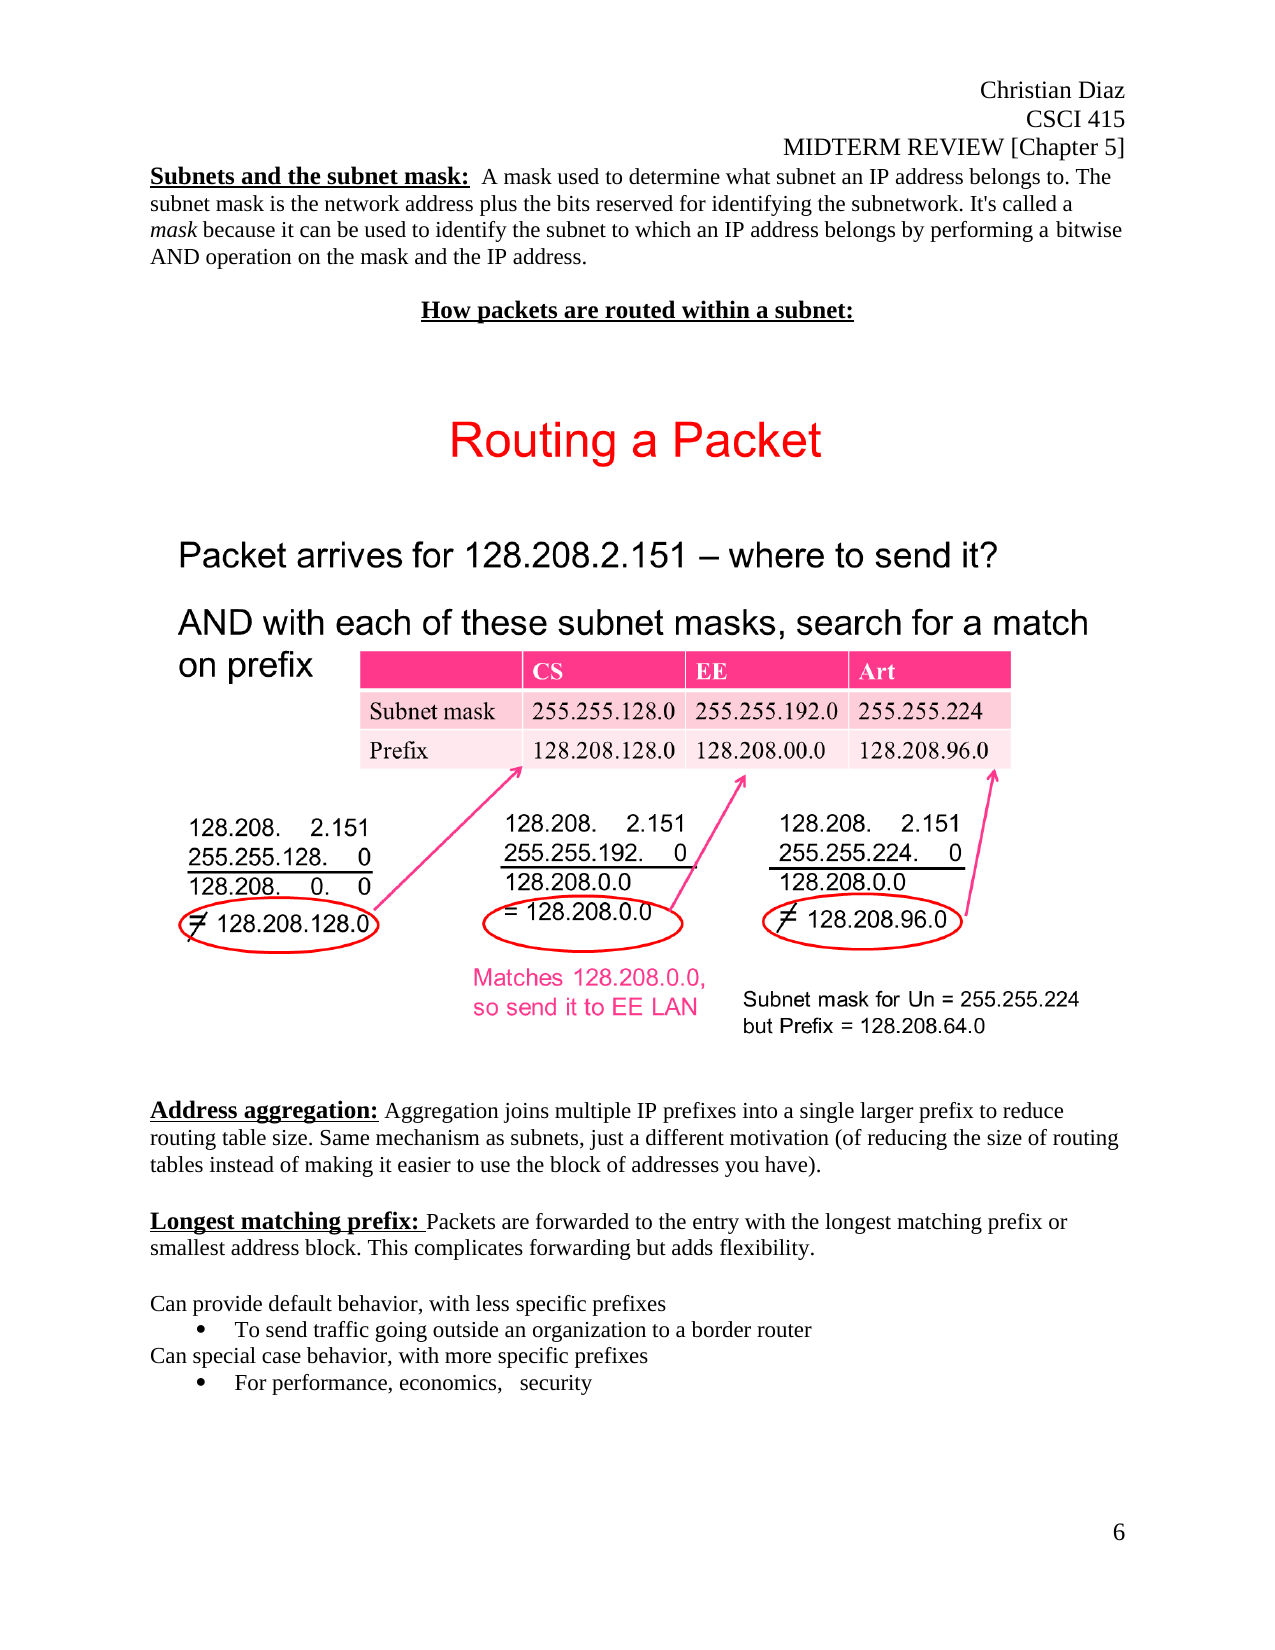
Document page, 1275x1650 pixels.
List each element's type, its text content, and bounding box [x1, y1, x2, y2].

text How packets are routed within a subnet: [150, 295, 1125, 324]
list For performance, economics, security [197, 1369, 1125, 1395]
picture [150, 350, 1124, 1070]
text Can provide default behavior, with less specific prefixes [150, 1289, 1125, 1316]
text Longest matching prefix: Packets are forwarded to the entry with the longest matching prefix or smallest address block. This complicates forwarding but adds flexibility. [150, 1206, 1125, 1261]
list To send traffic going outside an organization to a border router [197, 1316, 1125, 1342]
text Can special case behavior, with more specific prefixes [150, 1342, 1125, 1369]
text Subnets and the subnet mask: A mask used to determine what subnet an IP address belongs to. The subnet mask is the network address plus the bits reserved for identifying the subnetwork. It's called a mask because it can be used to identify the subnet to which an IP address belongs by performing a bitwise AND operation on the mask and the IP address. [150, 161, 1125, 269]
text Address aggregation: Aggregation joins multiple IP prefixes into a single larger prefix to reduce routing table size. Same mechanism as subnets, just a different motivation (of reducing the size of routing tables instead of making it easier to use the block of addresses you have). [150, 1096, 1125, 1177]
